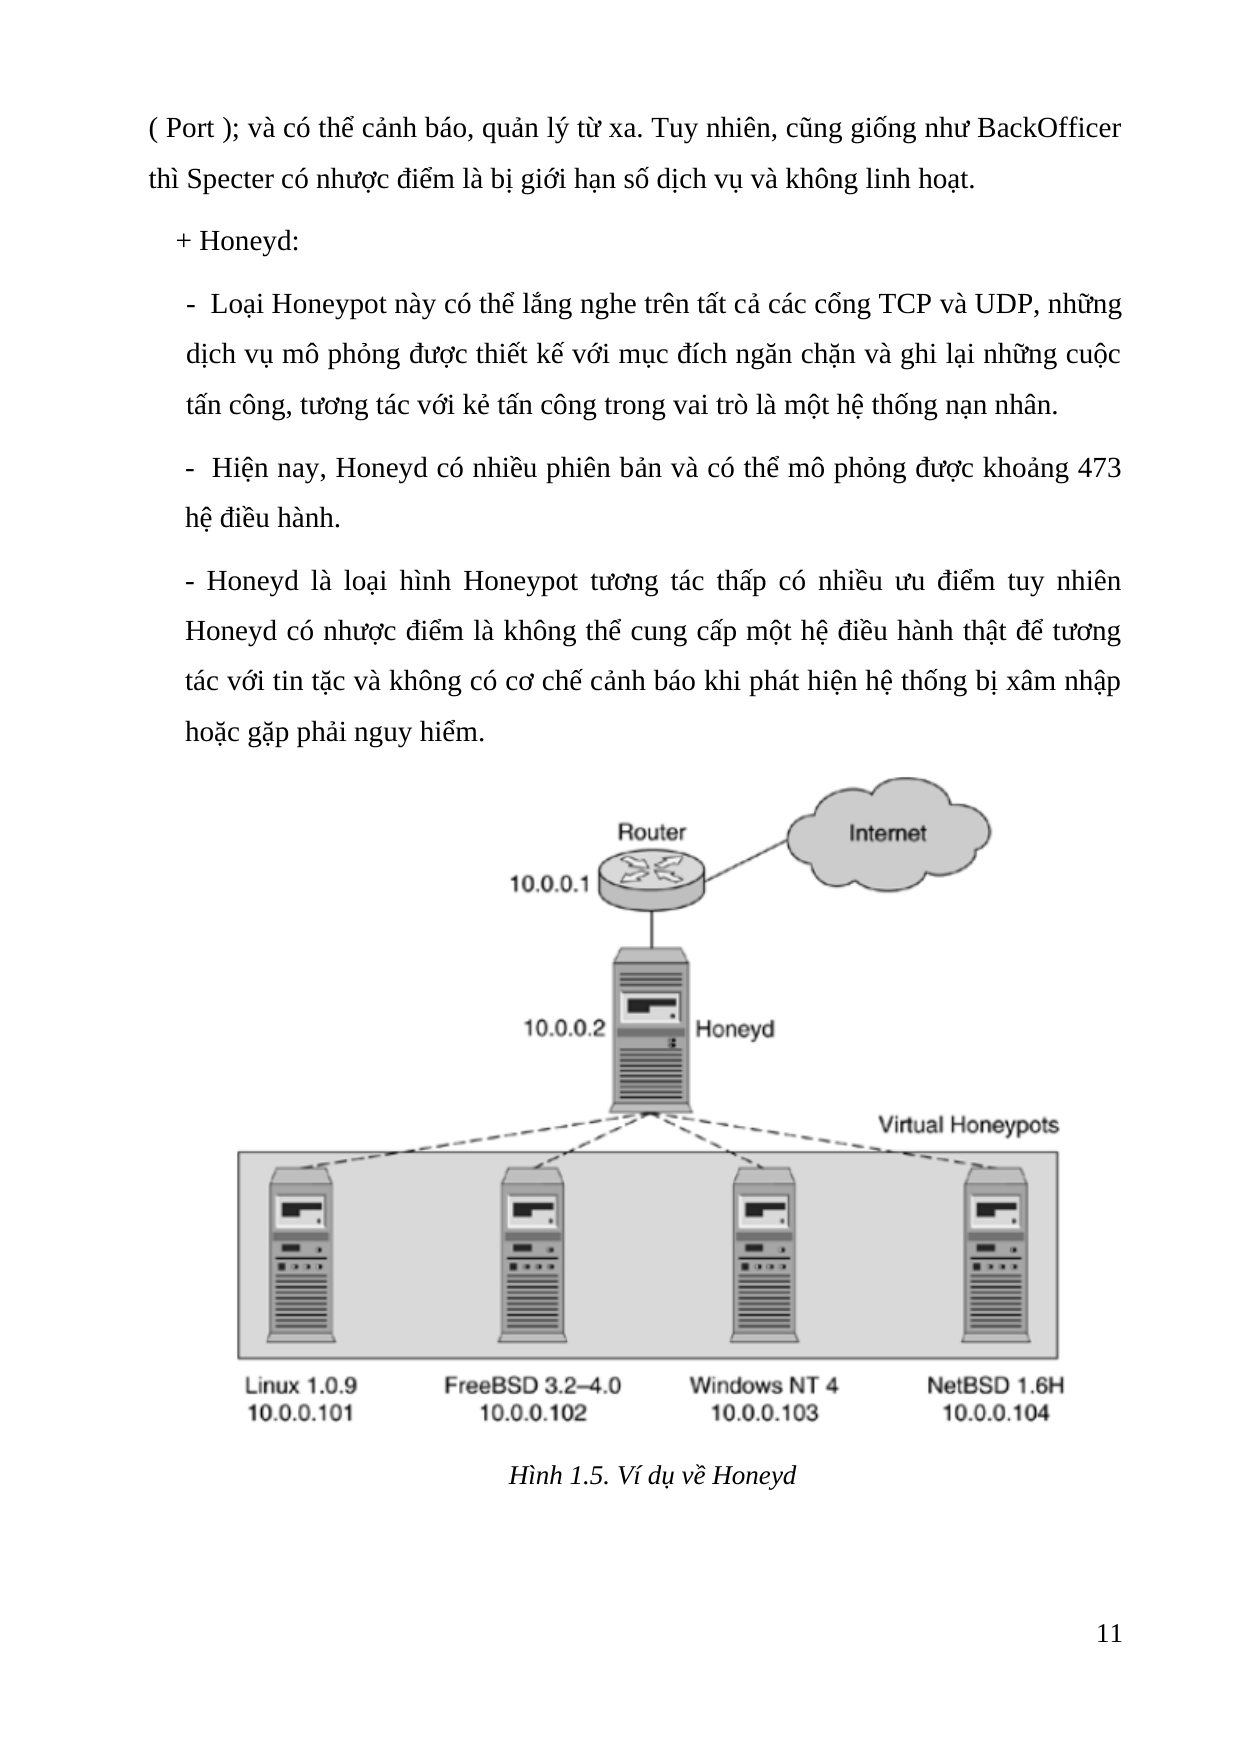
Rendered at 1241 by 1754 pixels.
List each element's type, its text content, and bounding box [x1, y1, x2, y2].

text Hình 1.5. Ví dụ về Honeyd [185, 1459, 1123, 1491]
picture [200, 776, 1107, 1438]
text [148, 110, 1123, 194]
text - Loại Honeypot này có thể lắng nghe trên tất cả các cổng TCP và UDP, những dịch vụ mô phỏng được thiết kế với mục đích ngăn chặn và ghi lại những cuộc tấn công, tương tác với kẻ tấn công trong vai trò là một hệ thống nạn nhân. [186, 286, 1123, 421]
text - Hiện nay, Honeyd có nhiều phiên bản và có thể mô phỏng được khoảng 473 hệ điều hành. [185, 450, 1123, 534]
text + Honeyd: [148, 223, 1123, 257]
text - Honeyd là loại hình Honeypot tương tác thấp có nhiều ưu điểm tuy nhiên Honeyd có nhược điểm là không thể cung cấp một hệ điều hành thật để tương tác với tin tặc và không có cơ chế cảnh báo khi phát hiện hệ thống bị xâm nhập hoặc gặp phải nguy hiểm. [185, 563, 1123, 747]
